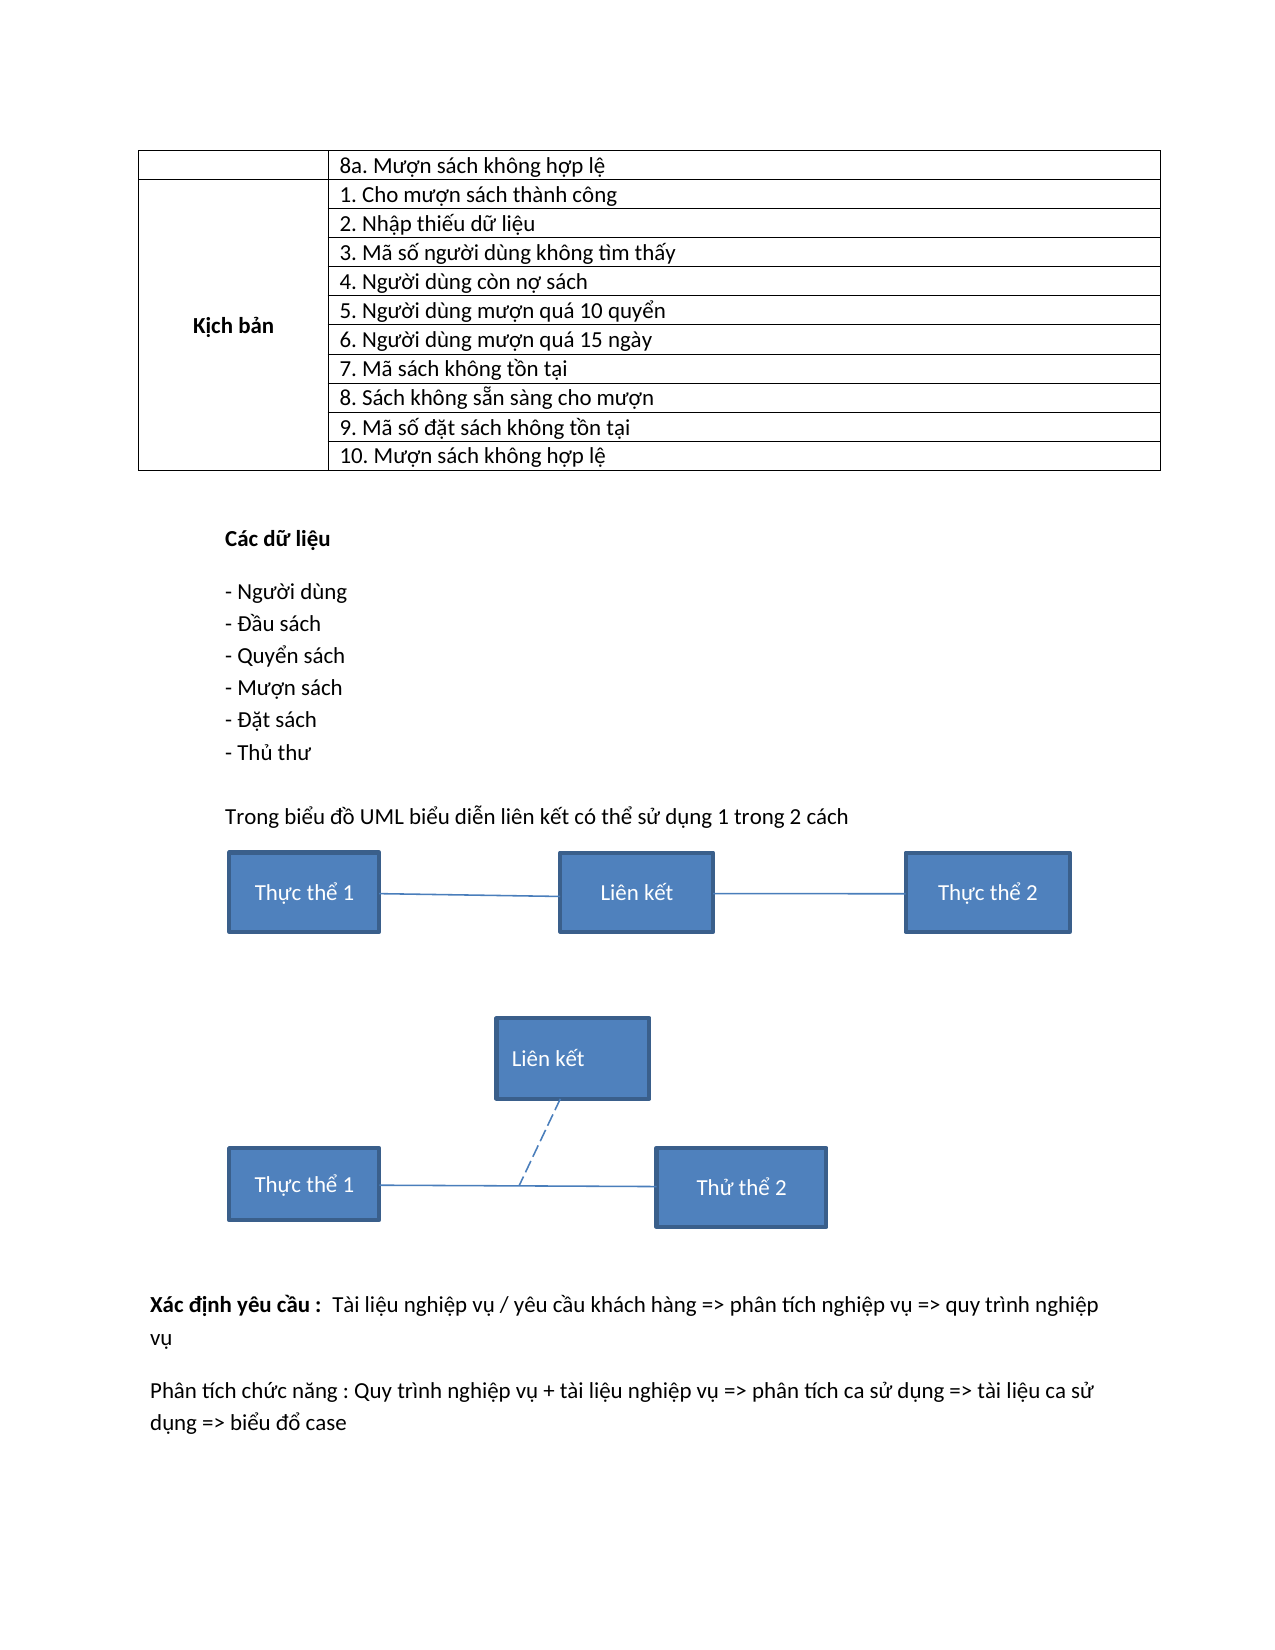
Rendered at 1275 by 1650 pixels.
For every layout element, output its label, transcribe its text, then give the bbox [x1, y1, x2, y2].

table_cell Kịch bản [139, 180, 328, 470]
text - Quyển sách [150, 641, 1125, 669]
table_cell 8. Sách không sẵn sàng cho mượn [329, 384, 1160, 412]
table_cell 8a. Mượn sách không hợp lệ [329, 151, 1160, 179]
table_cell 3. Mã số người dùng không tìm thấy [329, 238, 1160, 266]
table_cell 5. Người dùng mượn quá 10 quyển [329, 296, 1160, 324]
table_cell 10. Mượn sách không hợp lệ [329, 442, 1160, 470]
table_cell 7. Mã sách không tồn tại [329, 355, 1160, 382]
table_cell 9. Mã số đặt sách không tồn tại [329, 413, 1160, 441]
text - Thủ thư [150, 738, 1125, 766]
text - Mượn sách [150, 673, 1125, 701]
text - Đặt sách [150, 706, 1125, 733]
text Phân tích chức năng : Quy trình nghiệp vụ + tài liệu nghiệp vụ => phân tích ca sử dụng => tài liệu ca sử dụng => biểu đổ case [150, 1376, 1125, 1436]
table_cell 4. Người dùng còn nợ sách [329, 267, 1160, 295]
text Các dữ liệu [150, 524, 1125, 552]
text Trong biểu đồ UML biểu diễn liên kết có thể sử dụng 1 trong 2 cách [150, 802, 1125, 830]
text - Người dùng [150, 577, 1125, 605]
text Xác định yêu cầu : Tài liệu nghiệp vụ / yêu cầu khách hàng => phân tích nghiệp vụ => quy trình nghiệp vụ [150, 1291, 1125, 1351]
table_cell 1. Cho mượn sách thành công [329, 180, 1160, 208]
table_cell 2. Nhập thiếu dữ liệu [329, 209, 1160, 237]
text - Đầu sách [150, 609, 1125, 637]
table_cell 6. Người dùng mượn quá 15 ngày [329, 325, 1160, 353]
